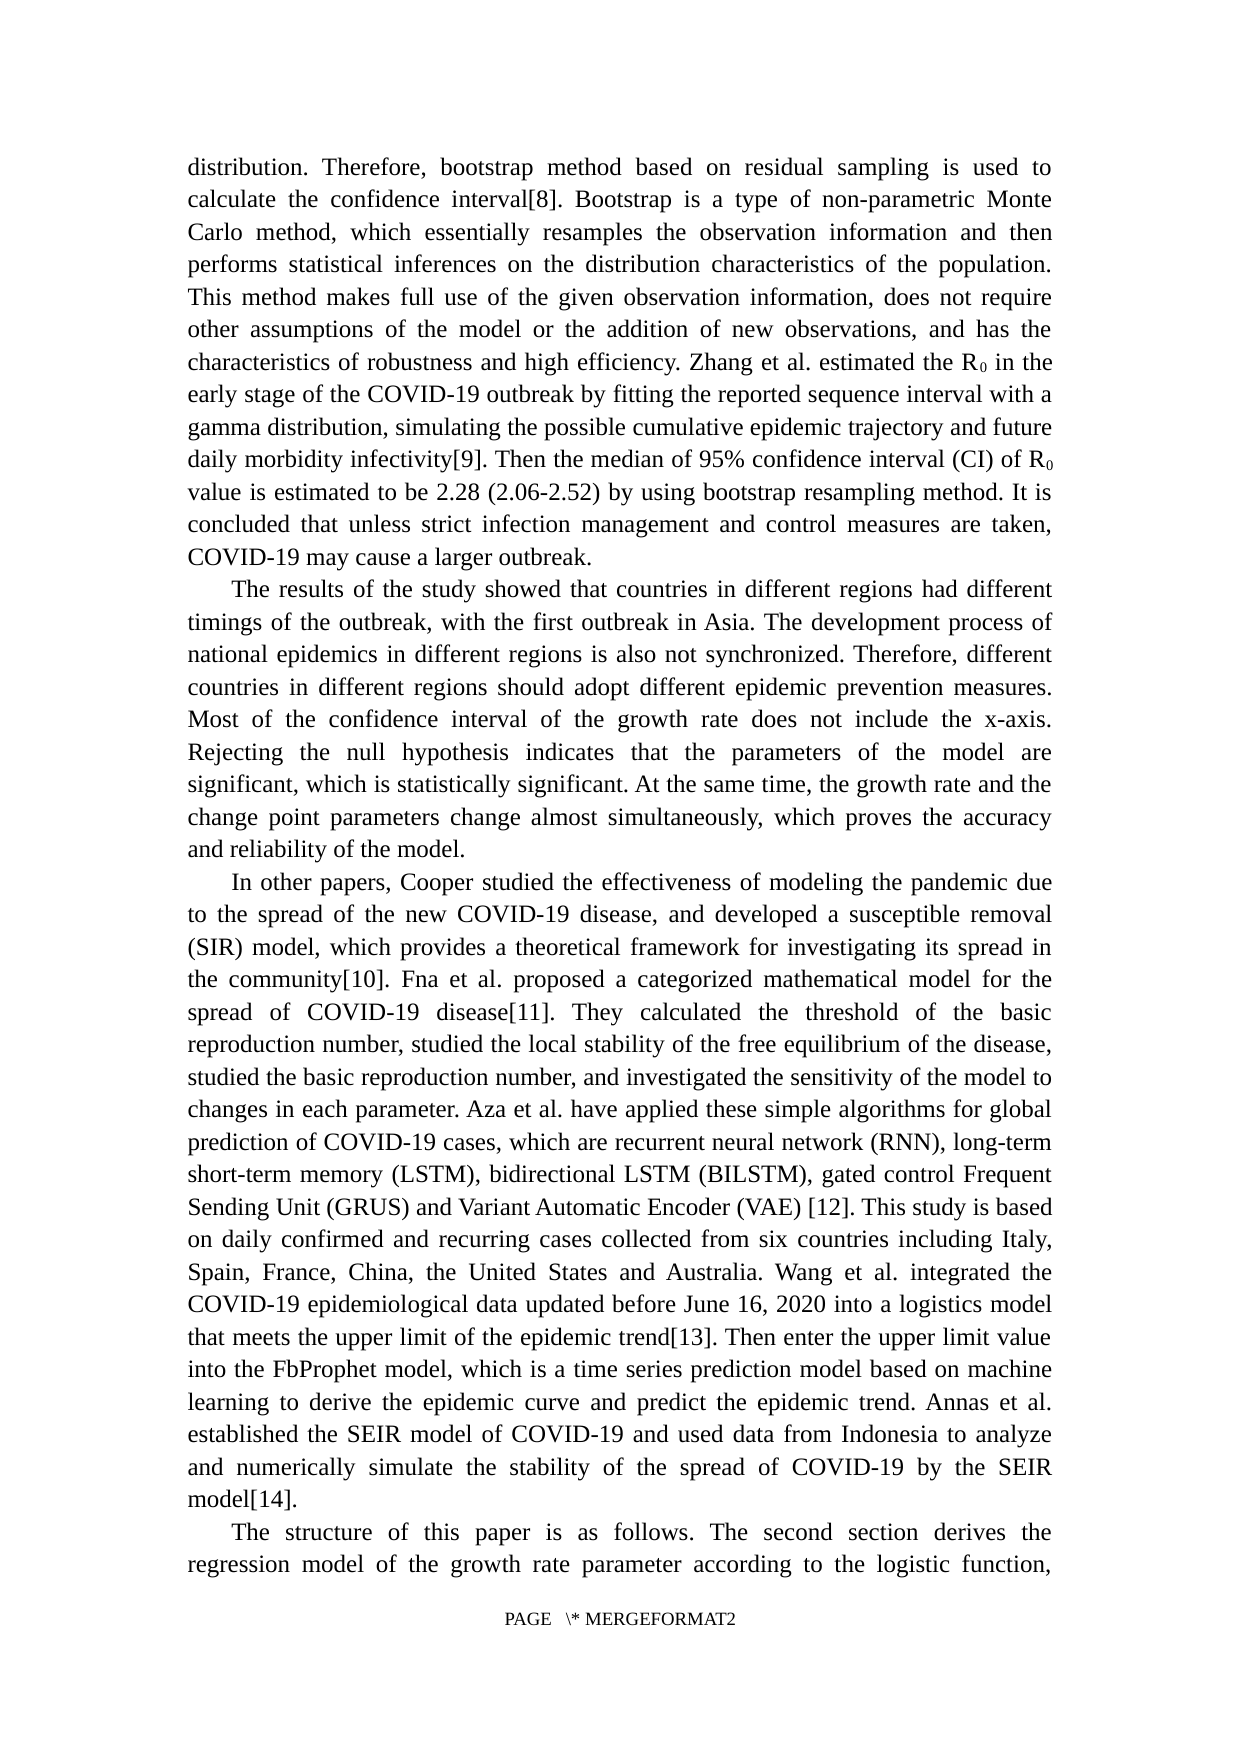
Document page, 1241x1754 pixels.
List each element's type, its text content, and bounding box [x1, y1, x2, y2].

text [187, 1515, 1053, 1580]
text The results of the study showed that countries in different regions had different timings of the outbreak, with the first outbreak in Asia. The development process of national epidemics in different regions is also not synchronized. Therefore, different countries in different regions should adopt different epidemic prevention measures. Most of the confidence interval of the growth rate does not include the x-axis. Rejecting the null hypothesis indicates that the parameters of the model are significant, which is statistically significant. At the same time, the growth rate and the change point parameters change almost simultaneously, which proves the accuracy and reliability of the model. [187, 572, 1053, 865]
text In other papers, Cooper studied the effectiveness of modeling the pandemic due to the spread of the new COVID-19 disease, and developed a susceptible removal (SIR) model, which provides a theoretical framework for investigating its spread in the community[10]. Fna et al. proposed a categorized mathematical model for the spread of COVID-19 disease[11]. They calculated the threshold of the basic reproduction number, studied the local stability of the free equilibrium of the disease, studied the basic reproduction number, and investigated the sensitivity of the model to changes in each parameter. Aza et al. have applied these simple algorithms for global prediction of COVID-19 cases, which are recurrent neural network (RNN), long-term short-term memory (LSTM), bidirectional LSTM (BILSTM), gated control Frequent Sending Unit (GRUS) and Variant Automatic Encoder (VAE) [12]. This study is based on daily confirmed and recurring cases collected from six countries including Italy, Spain, France, China, the United States and Australia. Wang et al. integrated the COVID-19 epidemiological data updated before June 16, 2020 into a logistics model that meets the upper limit of the epidemic trend[13]. Then enter the upper limit value into the FbProphet model, which is a time series prediction model based on machine learning to derive the epidemic curve and predict the epidemic trend. Annas et al. established the SEIR model of COVID-19 and used data from Indonesia to analyze and numerically simulate the stability of the spread of COVID-19 by the SEIR model[14]. [187, 865, 1053, 1515]
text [187, 150, 1053, 572]
